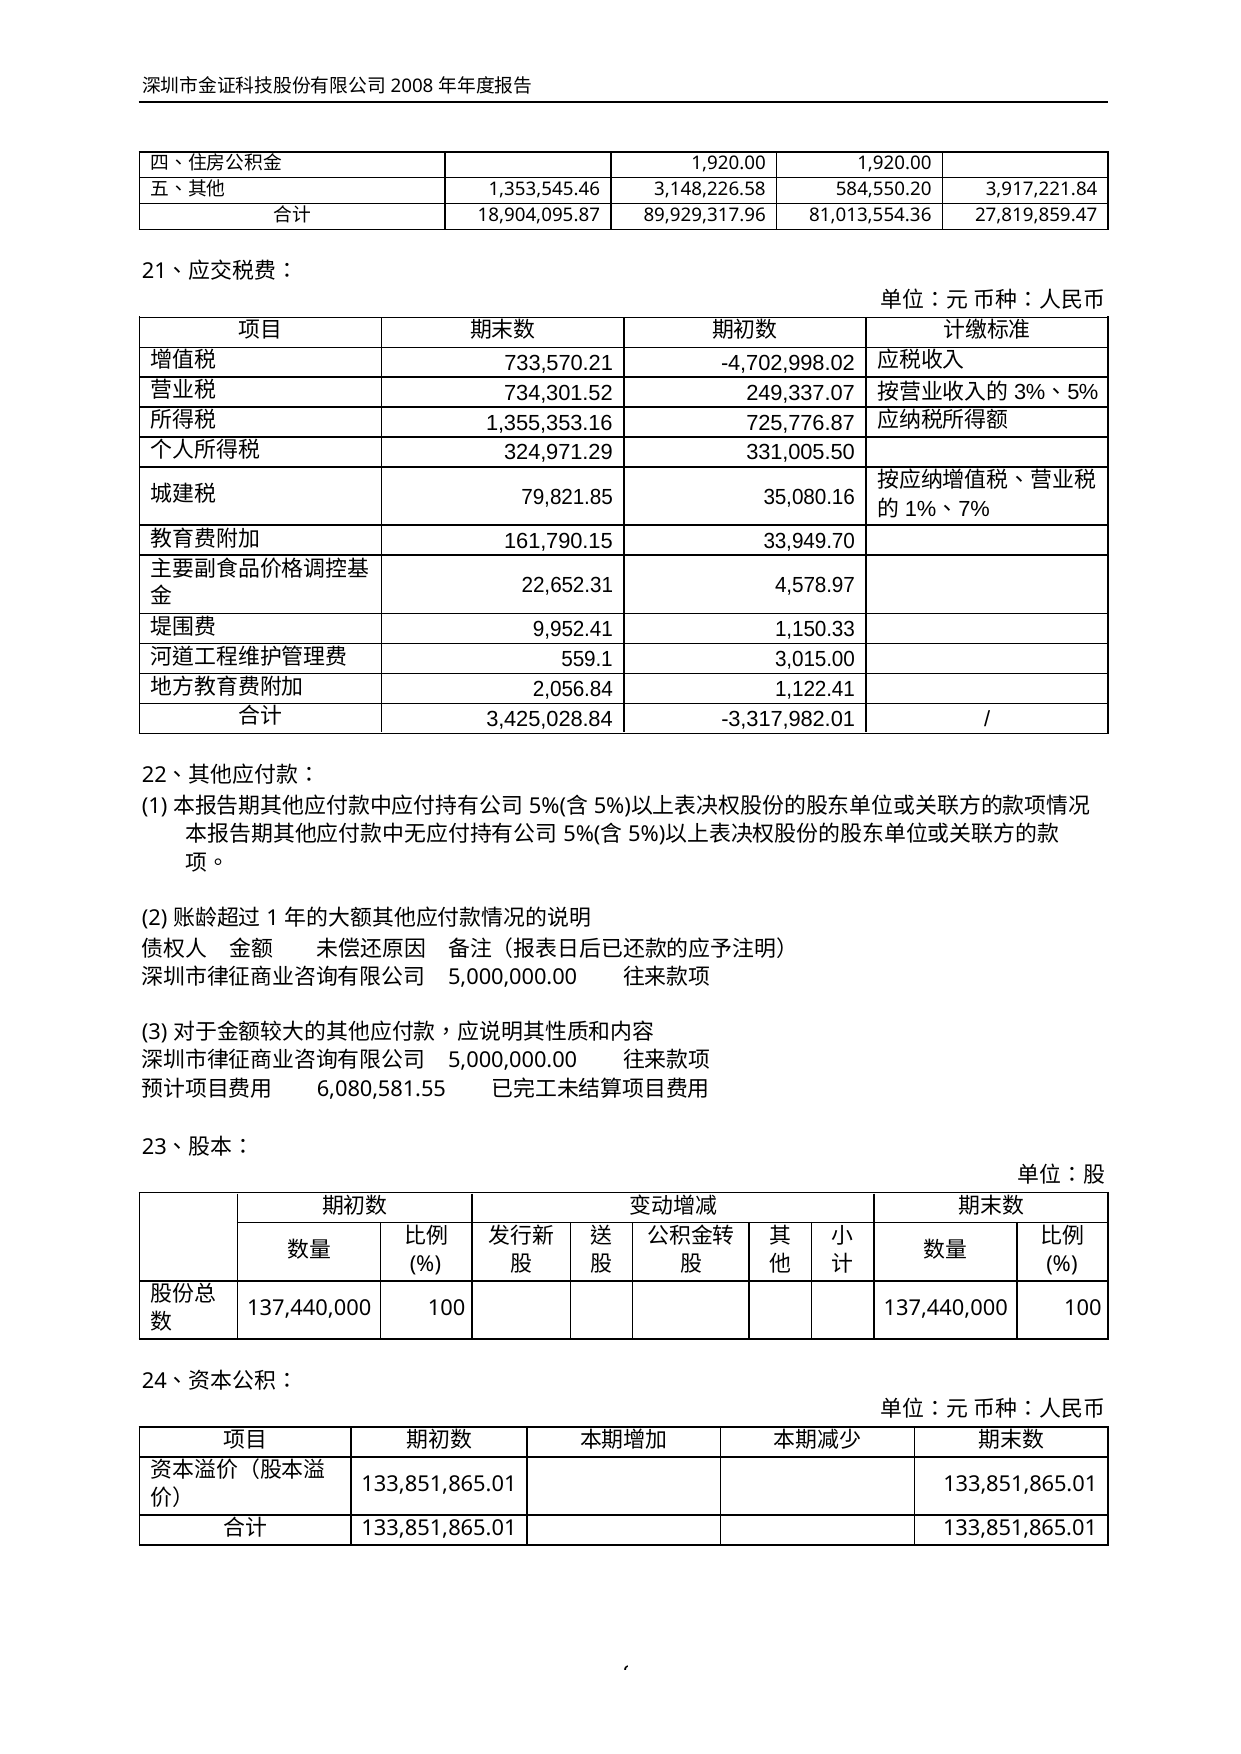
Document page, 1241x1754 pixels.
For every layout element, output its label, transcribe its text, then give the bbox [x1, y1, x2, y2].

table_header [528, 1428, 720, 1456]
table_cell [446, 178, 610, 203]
text 预计项目费用 6,080,581.55 已完工未结算项目费用 [142, 1074, 737, 1102]
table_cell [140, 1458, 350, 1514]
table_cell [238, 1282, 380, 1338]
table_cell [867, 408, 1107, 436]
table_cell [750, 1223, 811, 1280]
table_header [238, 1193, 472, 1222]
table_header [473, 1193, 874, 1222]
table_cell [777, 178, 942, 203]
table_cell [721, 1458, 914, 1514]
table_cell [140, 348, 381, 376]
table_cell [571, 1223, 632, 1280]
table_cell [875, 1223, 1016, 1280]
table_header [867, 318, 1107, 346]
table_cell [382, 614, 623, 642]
text (3) 对于金额较大的其他应付款，应说明其性质和内容 [142, 1017, 737, 1045]
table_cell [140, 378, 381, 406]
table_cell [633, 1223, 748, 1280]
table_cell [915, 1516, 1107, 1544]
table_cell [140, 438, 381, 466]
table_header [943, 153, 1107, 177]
text 21、应交税费： [142, 256, 737, 284]
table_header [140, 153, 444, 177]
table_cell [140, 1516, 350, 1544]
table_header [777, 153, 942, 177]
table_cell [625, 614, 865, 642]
text 深圳市律征商业咨询有限公司 5,000,000.00 往来款项 [142, 1045, 737, 1074]
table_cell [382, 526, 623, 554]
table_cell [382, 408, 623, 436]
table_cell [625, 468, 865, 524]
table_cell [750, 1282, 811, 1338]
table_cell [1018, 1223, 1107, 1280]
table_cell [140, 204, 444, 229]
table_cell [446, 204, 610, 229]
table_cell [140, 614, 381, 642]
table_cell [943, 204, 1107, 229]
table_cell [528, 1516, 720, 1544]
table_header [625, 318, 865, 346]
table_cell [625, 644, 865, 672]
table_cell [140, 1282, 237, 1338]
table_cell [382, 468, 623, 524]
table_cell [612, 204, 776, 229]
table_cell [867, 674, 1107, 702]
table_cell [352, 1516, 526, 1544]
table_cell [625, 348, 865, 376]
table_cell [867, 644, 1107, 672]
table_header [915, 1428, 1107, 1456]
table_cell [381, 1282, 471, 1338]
text 24、资本公积： [142, 1365, 737, 1394]
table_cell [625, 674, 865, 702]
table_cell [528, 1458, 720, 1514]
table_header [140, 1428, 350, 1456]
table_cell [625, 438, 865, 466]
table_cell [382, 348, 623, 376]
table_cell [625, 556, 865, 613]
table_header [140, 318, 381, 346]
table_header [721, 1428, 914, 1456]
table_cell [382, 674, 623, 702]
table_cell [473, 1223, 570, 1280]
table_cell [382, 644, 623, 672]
text 单位：元 币种：人民币 [127, 284, 1105, 313]
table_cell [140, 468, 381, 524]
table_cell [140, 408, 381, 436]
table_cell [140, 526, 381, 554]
text 单位：股 [127, 1160, 1105, 1188]
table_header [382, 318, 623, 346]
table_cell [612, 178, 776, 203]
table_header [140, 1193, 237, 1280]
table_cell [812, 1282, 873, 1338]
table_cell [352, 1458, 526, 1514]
text (1) 本报告期其他应付款中应付持有公司 5%(含 5%)以上表决权股份的股东单位或关联方的款项情况 本报告期其他应付款中无应付持有公司 5%(含 5%)以上表决权股份的股东单位或关联方的款项。 [142, 791, 1095, 876]
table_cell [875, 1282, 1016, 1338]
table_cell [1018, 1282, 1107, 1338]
text 债权人 金额 未偿还原因 备注（报表日后已还款的应予注明） 深圳市律征商业咨询有限公司 5,000,000.00 往来款项 [142, 933, 798, 990]
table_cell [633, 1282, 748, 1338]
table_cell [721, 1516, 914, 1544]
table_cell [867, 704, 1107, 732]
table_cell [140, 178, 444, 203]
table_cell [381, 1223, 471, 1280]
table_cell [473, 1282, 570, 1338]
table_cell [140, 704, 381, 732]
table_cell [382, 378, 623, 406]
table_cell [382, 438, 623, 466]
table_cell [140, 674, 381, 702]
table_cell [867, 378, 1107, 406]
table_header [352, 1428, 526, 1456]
text 23、股本： [142, 1131, 737, 1160]
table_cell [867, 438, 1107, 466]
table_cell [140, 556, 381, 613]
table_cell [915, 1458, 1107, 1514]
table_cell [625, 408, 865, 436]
text 22、其他应付款： [142, 759, 737, 788]
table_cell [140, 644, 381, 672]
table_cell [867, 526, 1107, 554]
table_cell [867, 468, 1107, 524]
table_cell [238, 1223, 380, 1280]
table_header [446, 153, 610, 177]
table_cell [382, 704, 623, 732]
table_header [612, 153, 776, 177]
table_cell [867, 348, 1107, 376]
text (2) 账龄超过 1 年的大额其他应付款情况的说明 [142, 902, 737, 931]
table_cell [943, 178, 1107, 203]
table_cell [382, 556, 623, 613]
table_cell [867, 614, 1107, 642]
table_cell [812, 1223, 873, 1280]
text 单位：元 币种：人民币 [127, 1394, 1105, 1422]
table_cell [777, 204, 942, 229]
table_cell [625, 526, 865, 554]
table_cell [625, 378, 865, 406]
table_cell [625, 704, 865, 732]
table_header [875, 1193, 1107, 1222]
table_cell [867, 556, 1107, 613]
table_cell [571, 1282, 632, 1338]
